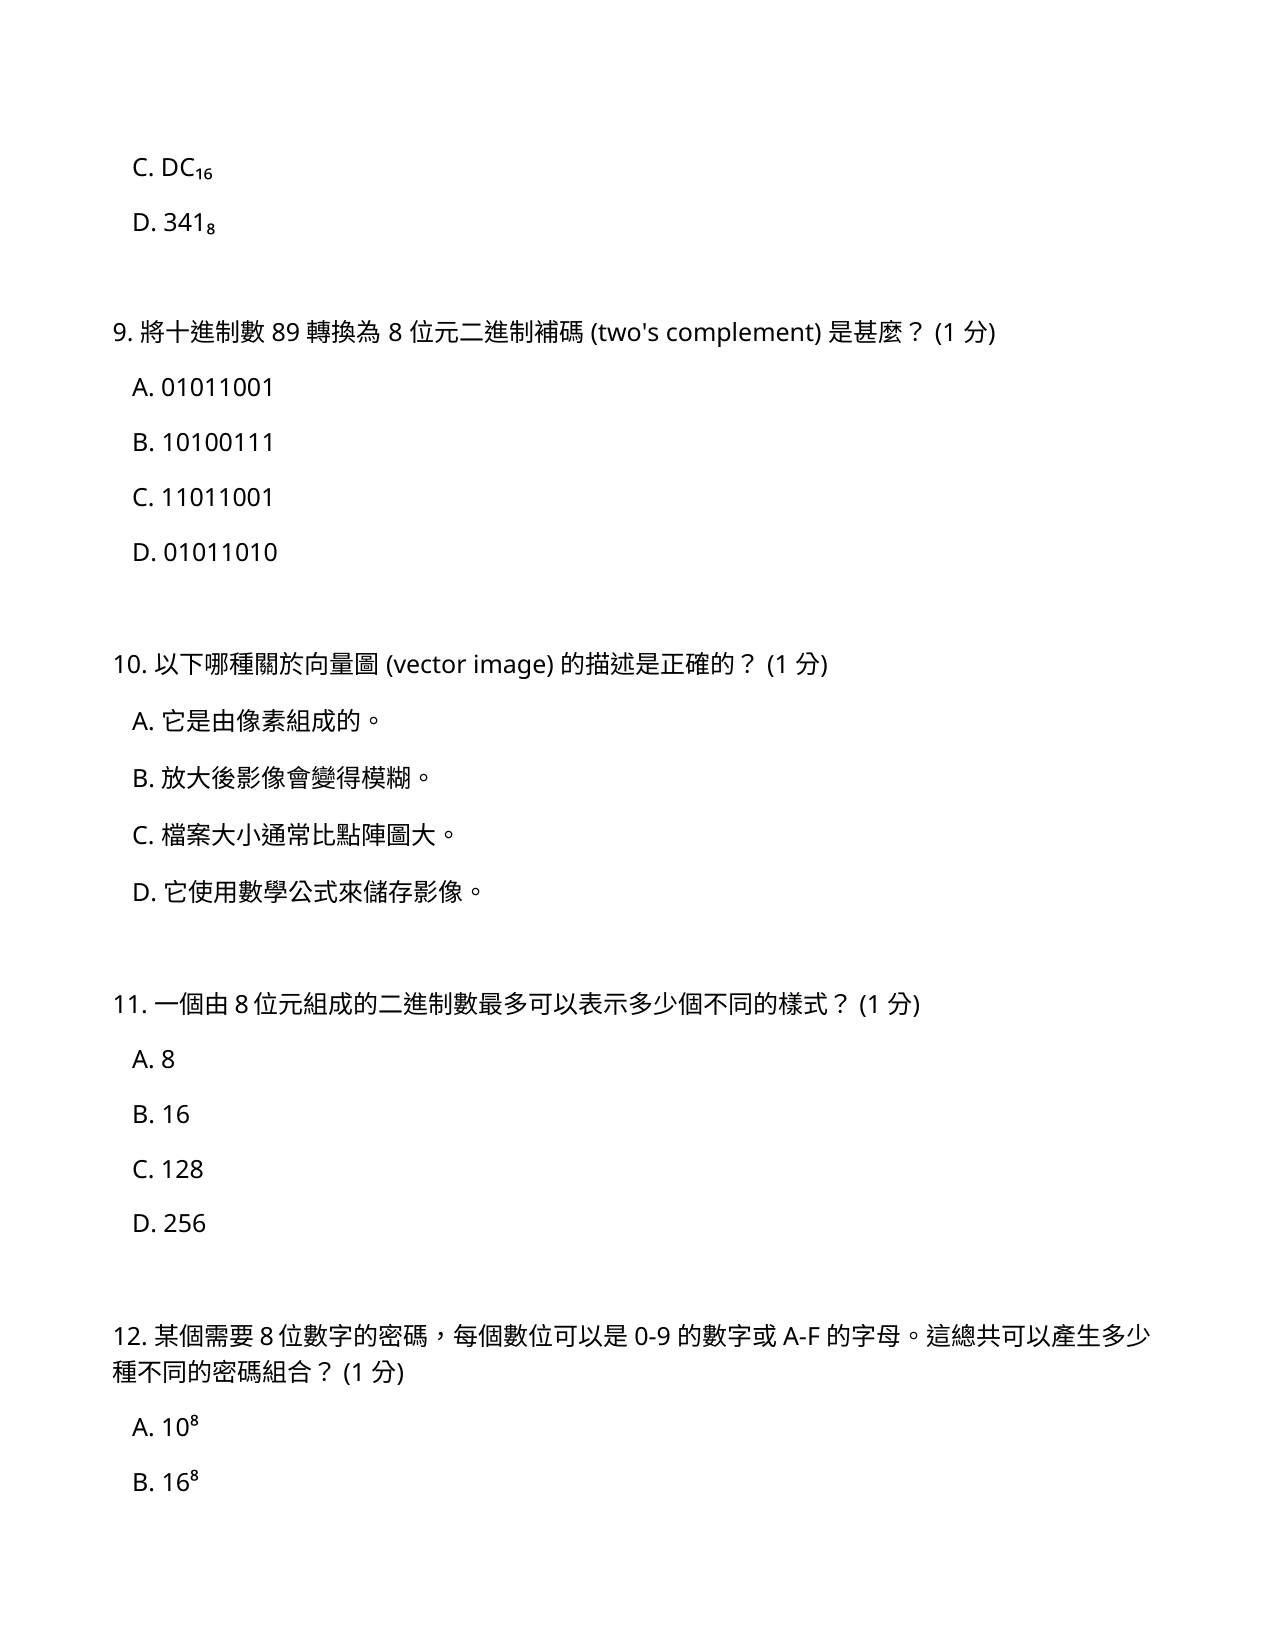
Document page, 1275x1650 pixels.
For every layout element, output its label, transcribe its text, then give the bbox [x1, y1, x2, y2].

text B. 16 [112, 1096, 1162, 1130]
text 10. 以下哪種關於向量圖 (vector image) 的描述是正確的？ (1 分) [112, 644, 1162, 680]
text C. 128 [112, 1151, 1162, 1185]
text C. DC₁₆ [112, 150, 1162, 184]
text D. 256 [112, 1206, 1162, 1240]
text C. 檔案大小通常比點陣圖大。 [112, 815, 1162, 852]
text D. 它使用數學公式來儲存影像。 [112, 872, 1162, 909]
text B. 16⁸ [112, 1464, 1162, 1498]
text D. 01011010 [112, 534, 1162, 568]
text 12. 某個需要8位數字的密碼，每個數位可以是 0-9 的數字或 A-F 的字母。這總共可以產生多少種不同的密碼組合？ (1 分) [112, 1316, 1162, 1388]
text C. 11011001 [112, 479, 1162, 513]
text 9. 將十進制數 89 轉換為 8 位元二進制補碼 (two's complement) 是甚麼？ (1 分) [112, 315, 1162, 349]
text B. 10100111 [112, 424, 1162, 458]
text 11. 一個由8位元組成的二進制數最多可以表示多少個不同的樣式？ (1 分) [112, 984, 1162, 1021]
text A. 它是由像素組成的。 [112, 701, 1162, 737]
text A. 8 [112, 1041, 1162, 1076]
text A. 10⁸ [112, 1409, 1162, 1443]
text A. 01011001 [112, 369, 1162, 404]
text D. 341₈ [112, 205, 1162, 239]
text B. 放大後影像會變得模糊。 [112, 758, 1162, 794]
